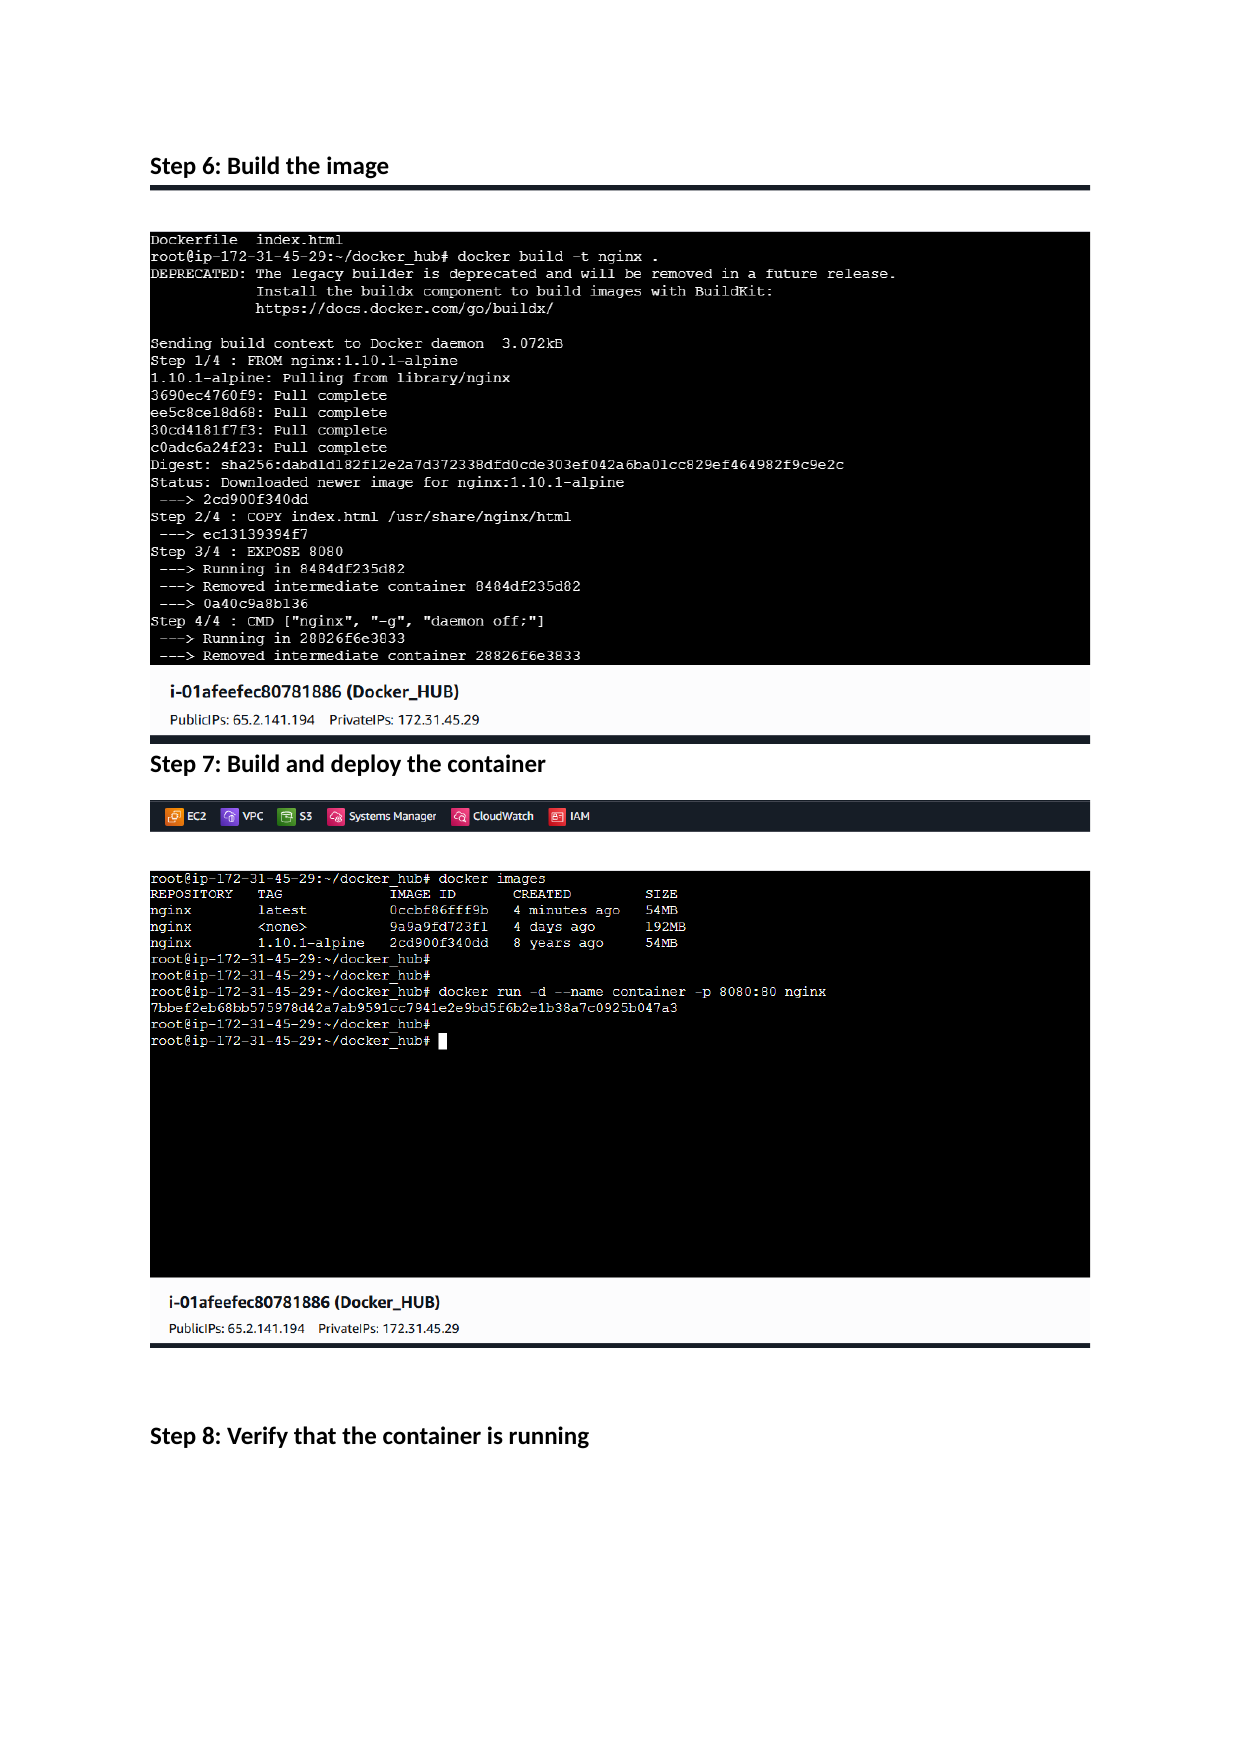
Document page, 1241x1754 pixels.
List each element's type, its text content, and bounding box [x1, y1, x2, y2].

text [150, 150, 1090, 185]
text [150, 1420, 1090, 1451]
text Step 6: Build the image Step 7: Build and deploy the container [150, 744, 1090, 779]
picture [150, 185, 1091, 744]
picture [150, 800, 1091, 1348]
